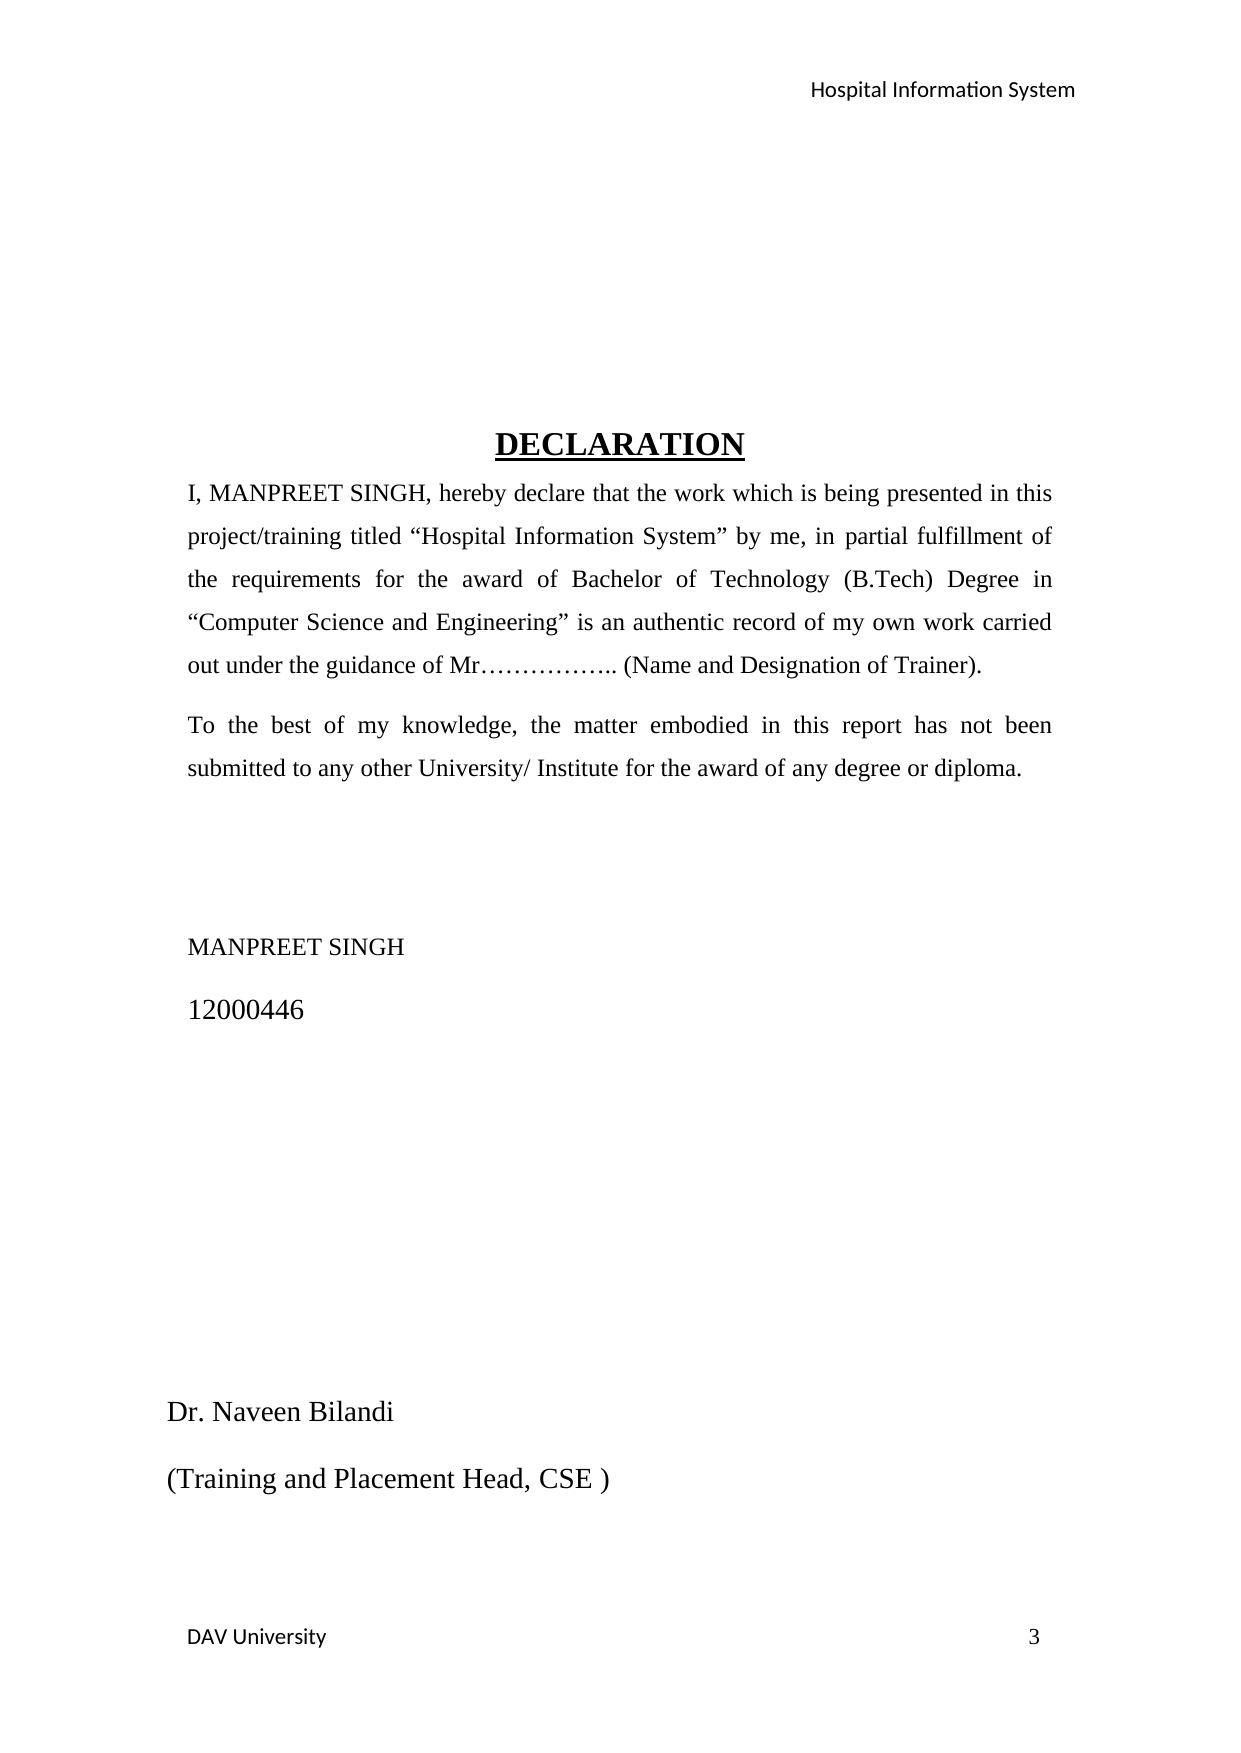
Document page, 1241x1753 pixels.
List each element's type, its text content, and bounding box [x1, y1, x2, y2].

text MANPREET SINGH [187, 932, 1130, 961]
text To the best of my knowledge, the matter embodied in this report has not been submitted to any other University/ Institute for the award of any degree or diploma. [187, 710, 1052, 782]
text 12000446 [187, 992, 1130, 1026]
text I, MANPREET SINGH, hereby declare that the work which is being presented in this project/training titled “Hospital Information System” by me, in partial fulfillment of the requirements for the award of Bachelor of Technology (B.Tech) Degree in “Computer Science and Engineering” is an authentic record of my own work carried out under the guidance of Mr…………….. (Name and Designation of Trainer). [187, 478, 1052, 679]
subtitle DECLARATION [191, 424, 1048, 463]
text Dr. Naveen Bilandi [167, 1394, 1130, 1428]
text (Training and Placement Head, CSE ) [167, 1461, 1130, 1495]
